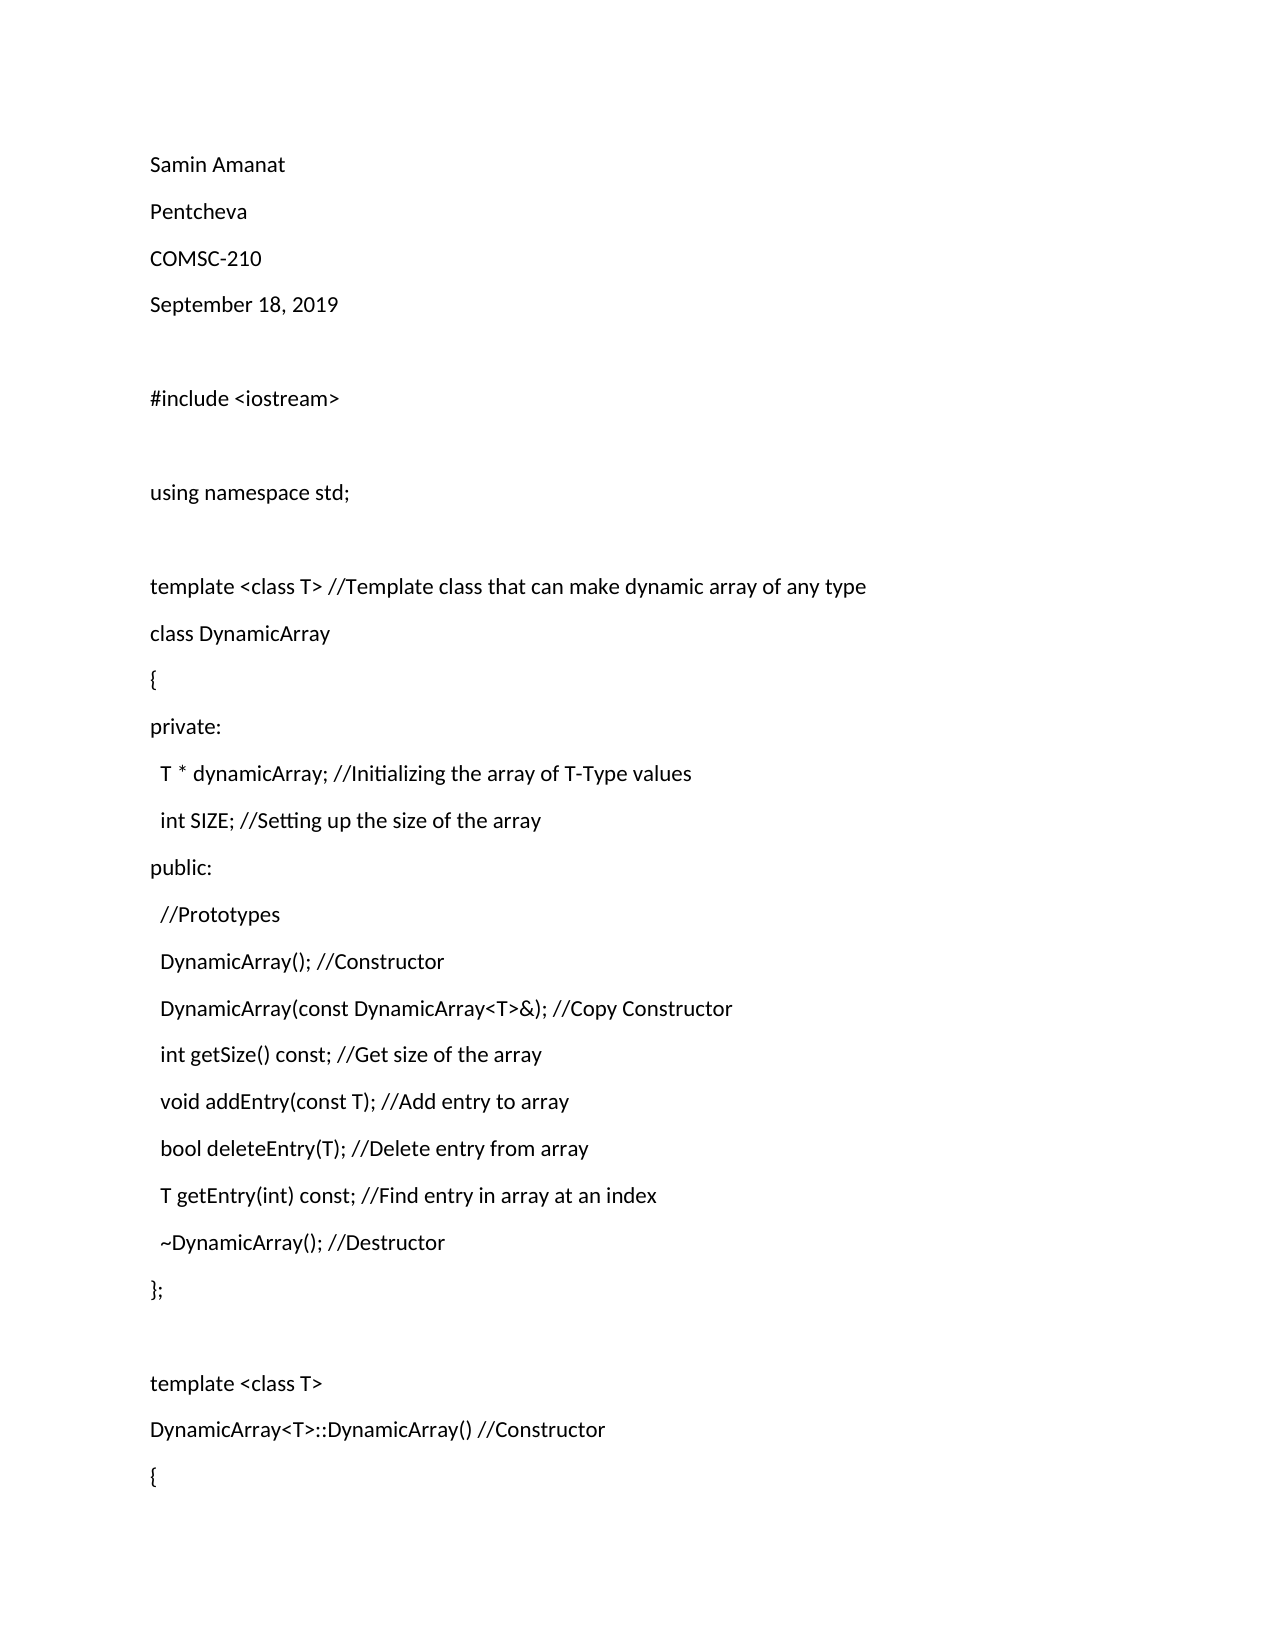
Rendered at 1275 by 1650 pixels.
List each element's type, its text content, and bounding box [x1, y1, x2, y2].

text int SIZE; //Setting up the size of the array [150, 806, 1125, 834]
text public: [150, 853, 1125, 881]
text September 18, 2019 [150, 291, 1125, 319]
text template <class T> //Template class that can make dynamic array of any type [150, 572, 1125, 600]
text #include <iostream> [150, 384, 1125, 412]
text { [150, 1462, 1125, 1491]
text using namespace std; [150, 478, 1125, 506]
text T * dynamicArray; //Initializing the array of T-Type values [150, 759, 1125, 787]
text template <class T> [150, 1369, 1125, 1397]
text Samin Amanat [150, 150, 1125, 178]
text ~DynamicArray(); //Destructor [150, 1228, 1125, 1256]
text DynamicArray(const DynamicArray<T>&); //Copy Constructor [150, 994, 1125, 1022]
text class DynamicArray [150, 619, 1125, 647]
text private: [150, 712, 1125, 741]
text T getEntry(int) const; //Find entry in array at an index [150, 1181, 1125, 1209]
text bool deleteEntry(T); //Delete entry from array [150, 1134, 1125, 1162]
text int getSize() const; //Get size of the array [150, 1041, 1125, 1069]
text DynamicArray(); //Constructor [150, 947, 1125, 975]
text void addEntry(const T); //Add entry to array [150, 1087, 1125, 1116]
text COMSC-210 [150, 244, 1125, 272]
text }; [150, 1275, 1125, 1303]
text { [150, 666, 1125, 694]
text //Prototypes [150, 900, 1125, 928]
text DynamicArray<T>::DynamicArray() //Constructor [150, 1416, 1125, 1444]
text Pentcheva [150, 197, 1125, 225]
